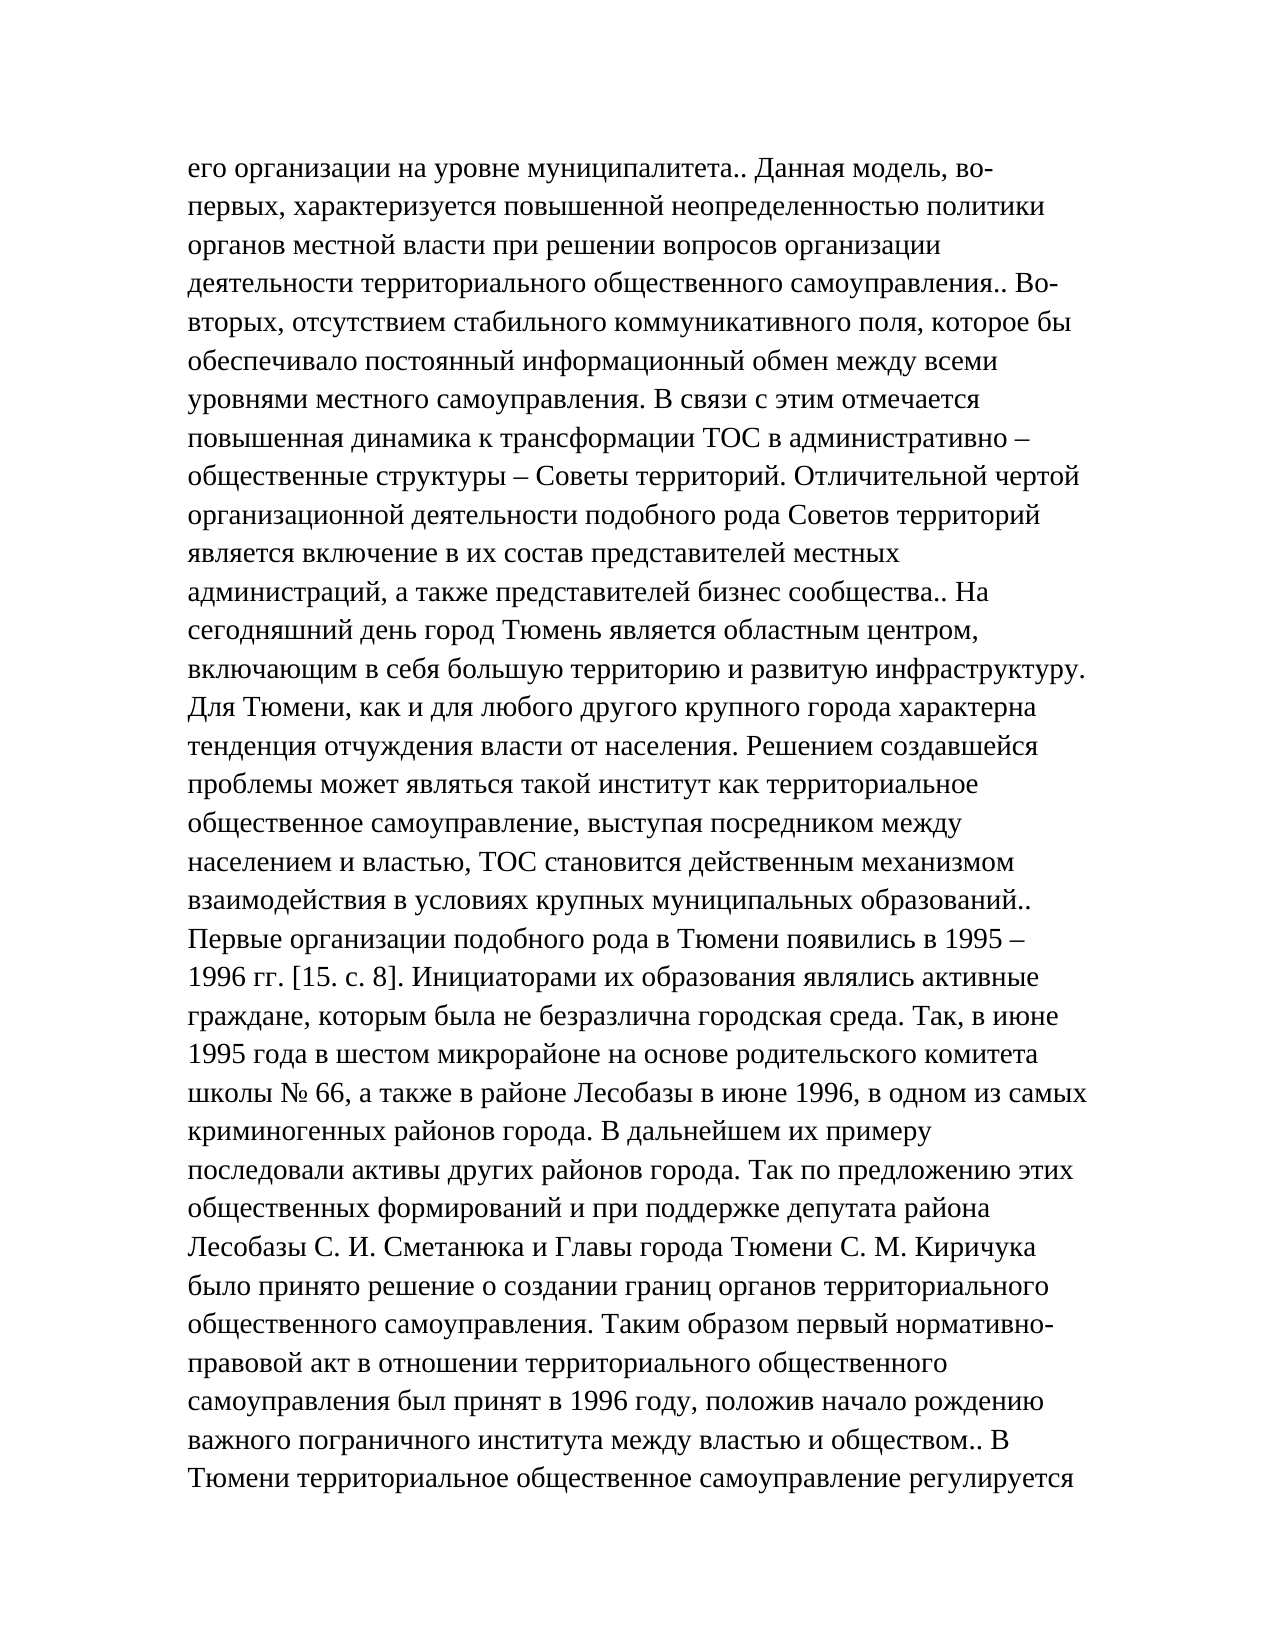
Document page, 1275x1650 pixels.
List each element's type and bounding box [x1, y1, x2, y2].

text [187, 150, 1087, 1494]
